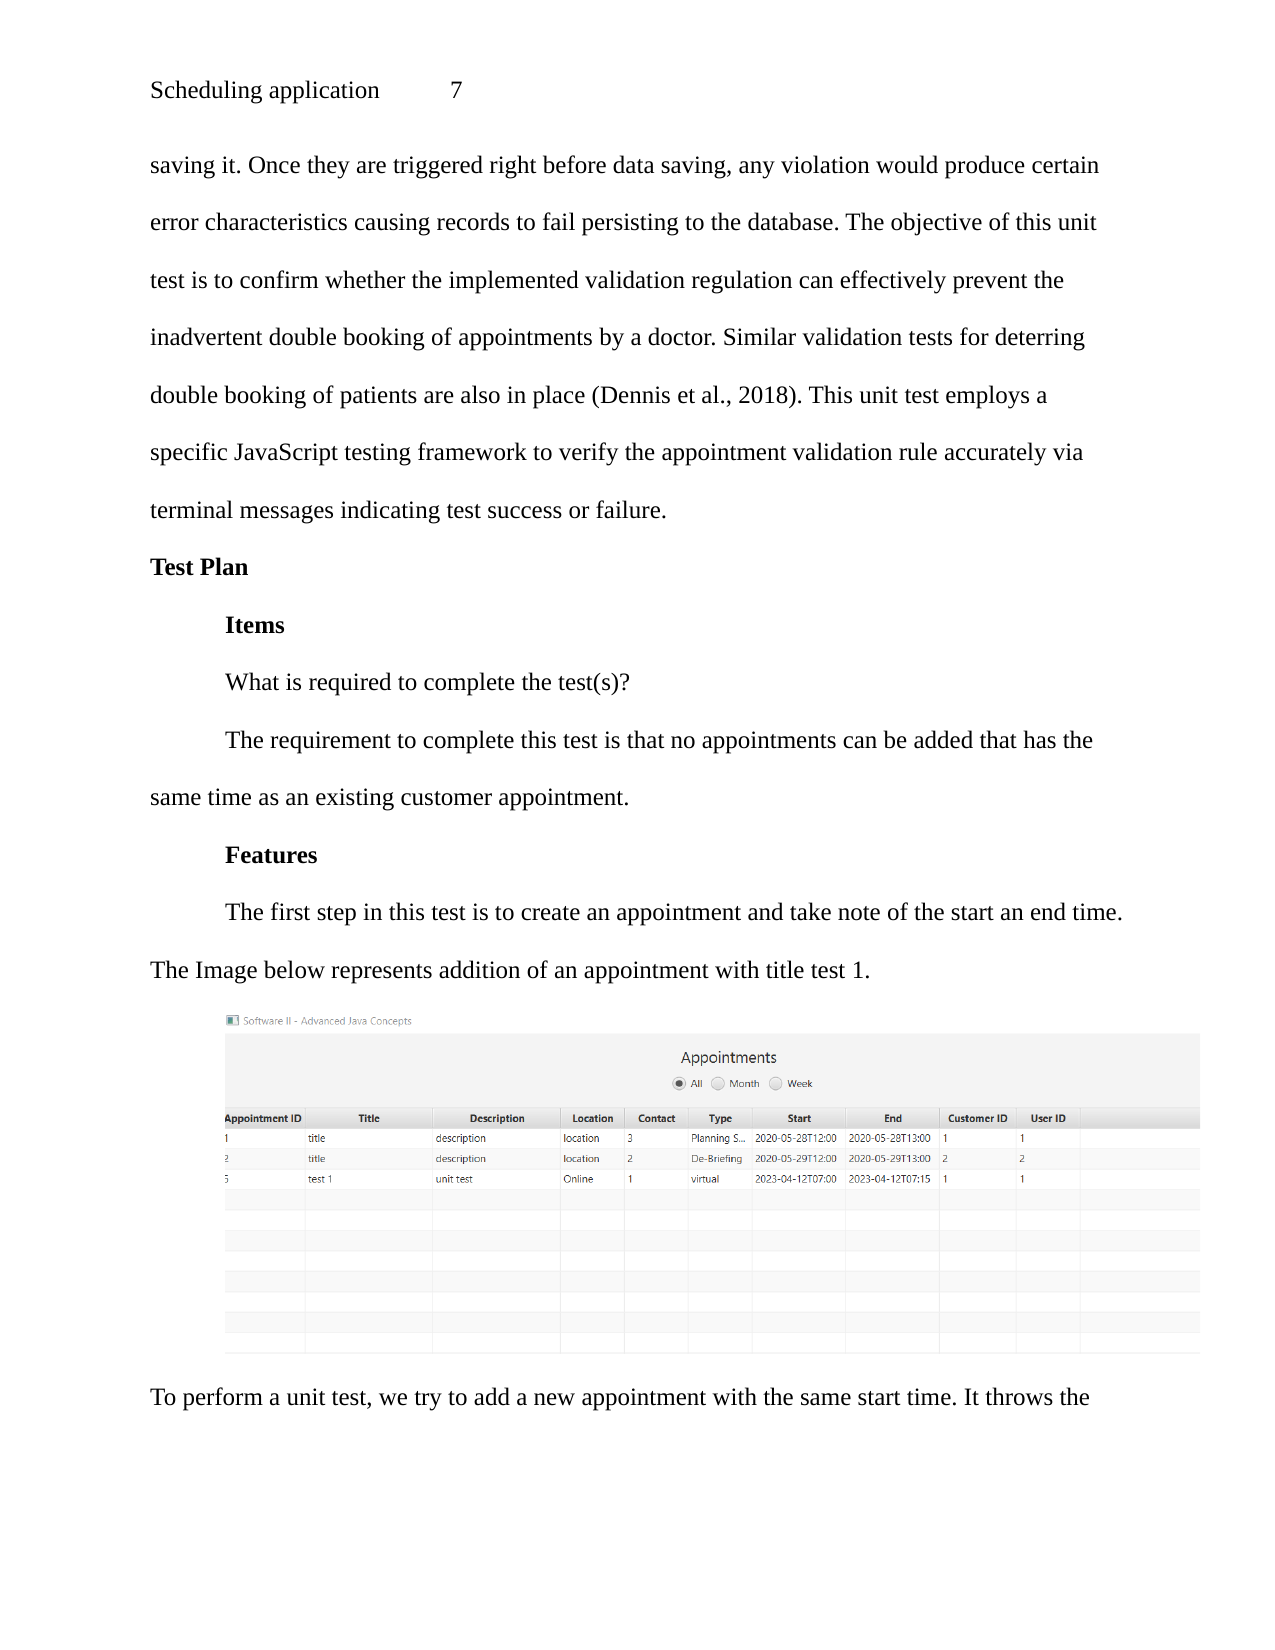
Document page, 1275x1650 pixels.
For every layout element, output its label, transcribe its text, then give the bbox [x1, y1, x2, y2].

subtitle Items [150, 610, 1125, 639]
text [150, 1012, 1125, 1411]
text The first step in this test is to create an appointment and take note of the start an end time. The Image below represents addition of an appointment with title test 1. [150, 897, 1125, 984]
text What is required to complete the test(s)? [150, 667, 1125, 696]
picture [225, 1012, 1200, 1354]
subtitle Test Plan [150, 552, 1125, 581]
subtitle Features [150, 840, 1125, 869]
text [150, 150, 1125, 524]
text The requirement to complete this test is that no appointments can be added that has the same time as an existing customer appointment. [150, 725, 1125, 811]
